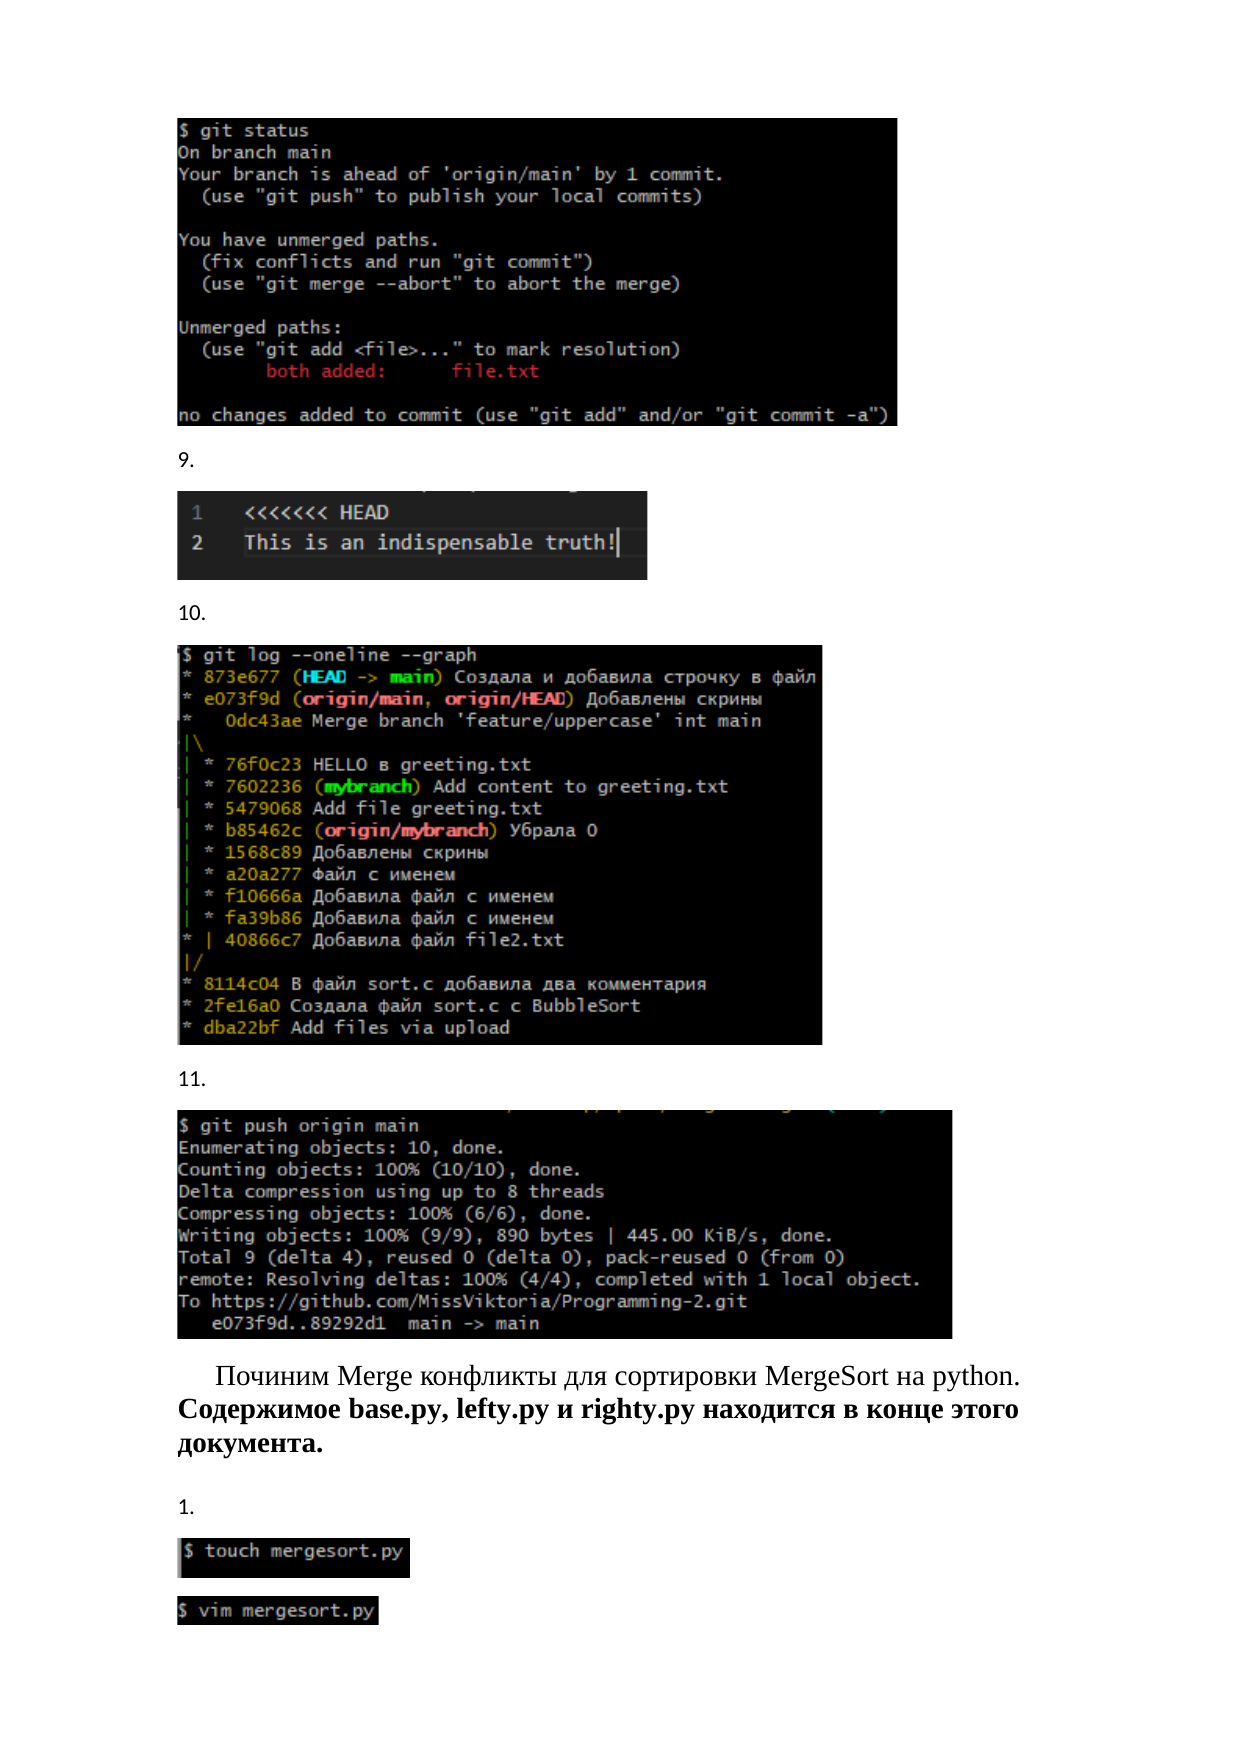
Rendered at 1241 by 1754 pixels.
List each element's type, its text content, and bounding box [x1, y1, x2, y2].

text Починим Merge конфликты для сортировки MergeSort на python. Содержимое base.py, lefty.py и righty.py находится в конце этого документа. [177, 1358, 1152, 1458]
picture [177, 1538, 410, 1578]
text 9. [177, 445, 1152, 473]
picture [177, 1596, 379, 1625]
picture [177, 1110, 953, 1339]
text 11. [177, 1064, 1152, 1092]
picture [177, 491, 648, 580]
text 1. [177, 1492, 1152, 1520]
picture [177, 118, 898, 426]
text 10. [177, 598, 1152, 626]
picture [177, 645, 823, 1045]
